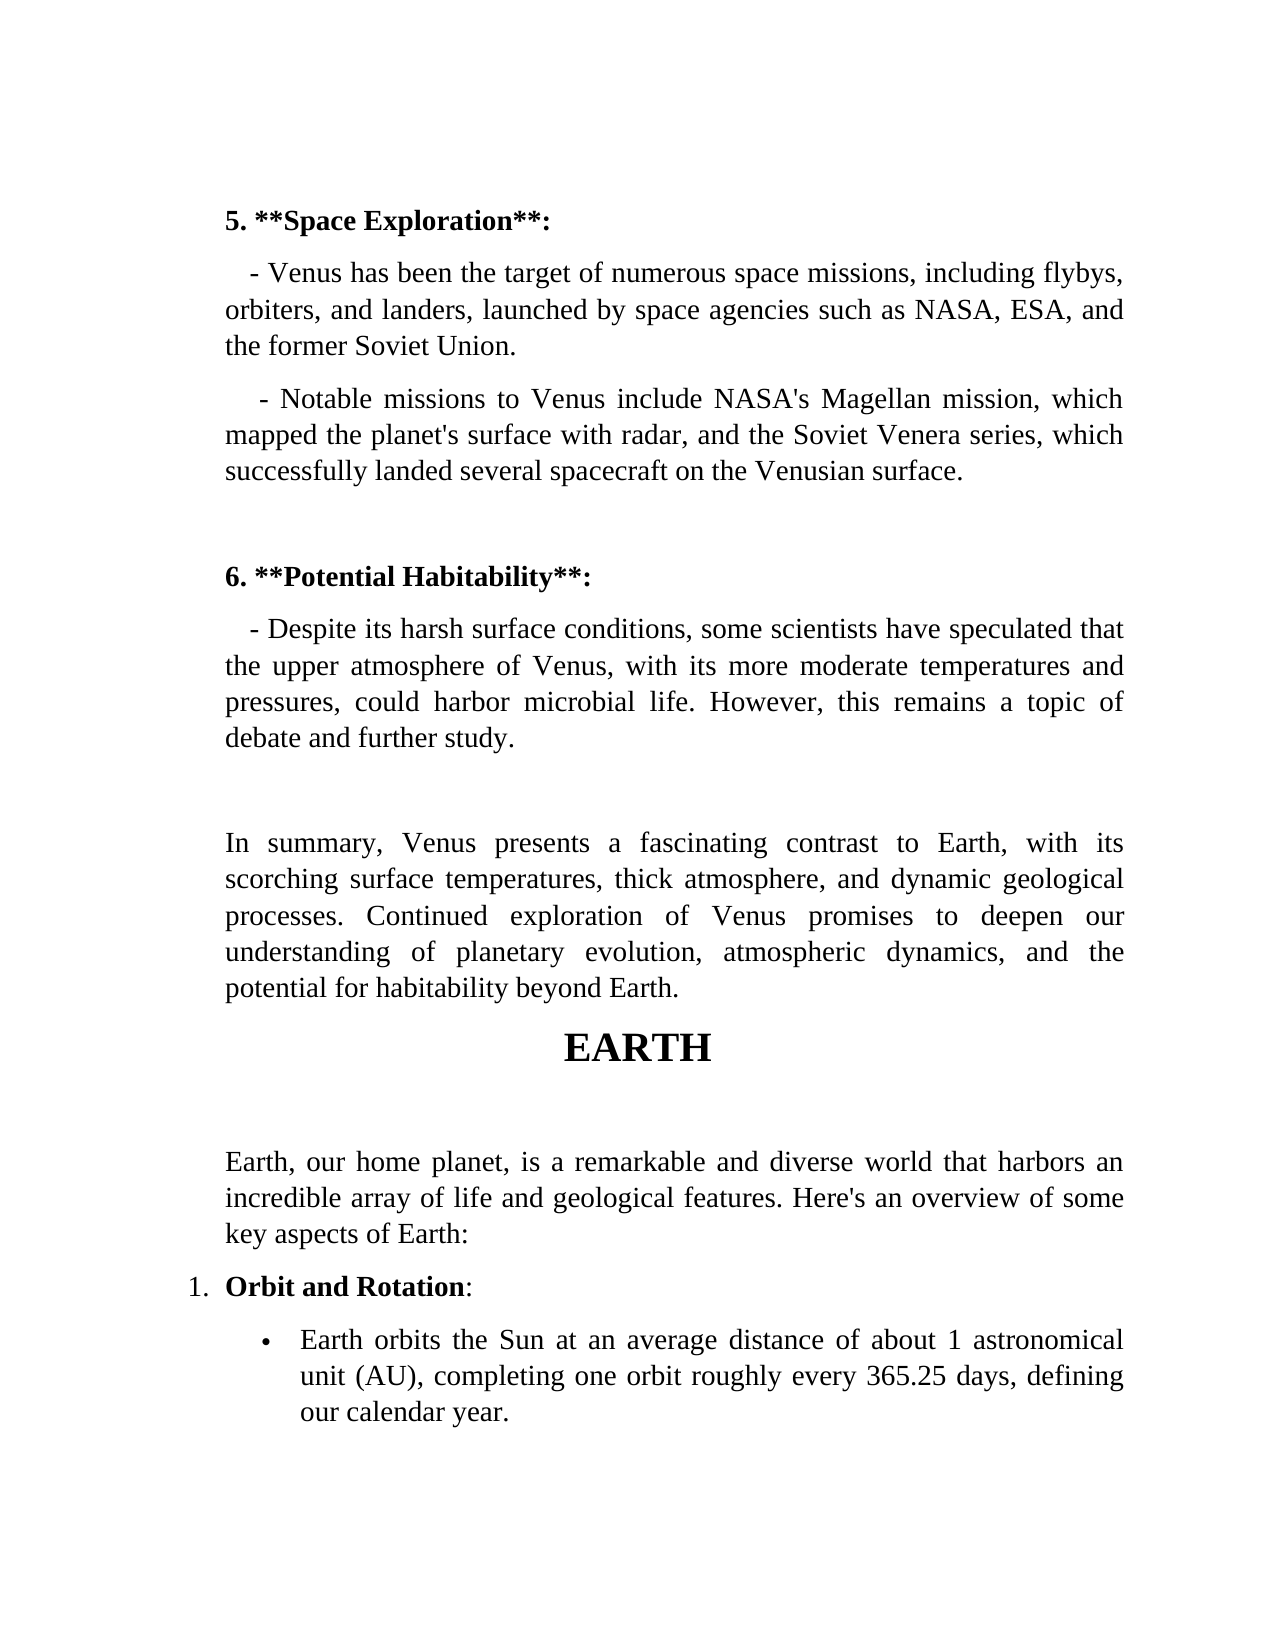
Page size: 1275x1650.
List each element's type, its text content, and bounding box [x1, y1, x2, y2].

text 5. **Space Exploration**: [225, 203, 1125, 236]
text - Despite its harsh surface conditions, some scientists have speculated that the upper atmosphere of Venus, with its more moderate temperatures and pressures, could harbor microbial life. However, this remains a topic of debate and further study. [225, 611, 1125, 753]
list Orbit and Rotation: [187, 1269, 1125, 1303]
text - Venus has been the target of numerous space missions, including flybys, orbiters, and landers, launched by space agencies such as NASA, ESA, and the former Soviet Union. [225, 256, 1125, 361]
text Earth, our home planet, is a remarkable and diverse world that harbors an incredible array of life and geological features. Here's an overview of some key aspects of Earth: [225, 1144, 1125, 1250]
list Earth orbits the Sun at an average distance of about 1 astronomical unit (AU), completing one orbit roughly every 365.25 days, defining our calendar year. [262, 1322, 1125, 1428]
text - Notable missions to Venus include NASA's Magellan mission, which mapped the planet's surface with radar, and the Soviet Venera series, which successfully landed several spacecraft on the Venusian surface. [225, 381, 1125, 487]
text In summary, Venus presents a fascinating contrast to Earth, with its scorching surface temperatures, thick atmosphere, and dynamic geological processes. Continued exploration of Venus promises to deepen our understanding of planetary evolution, atmospheric dynamics, and the potential for habitability beyond Earth. [225, 826, 1125, 1004]
text 6. **Potential Habitability**: [225, 559, 1125, 592]
text EARTH [150, 1023, 1125, 1071]
